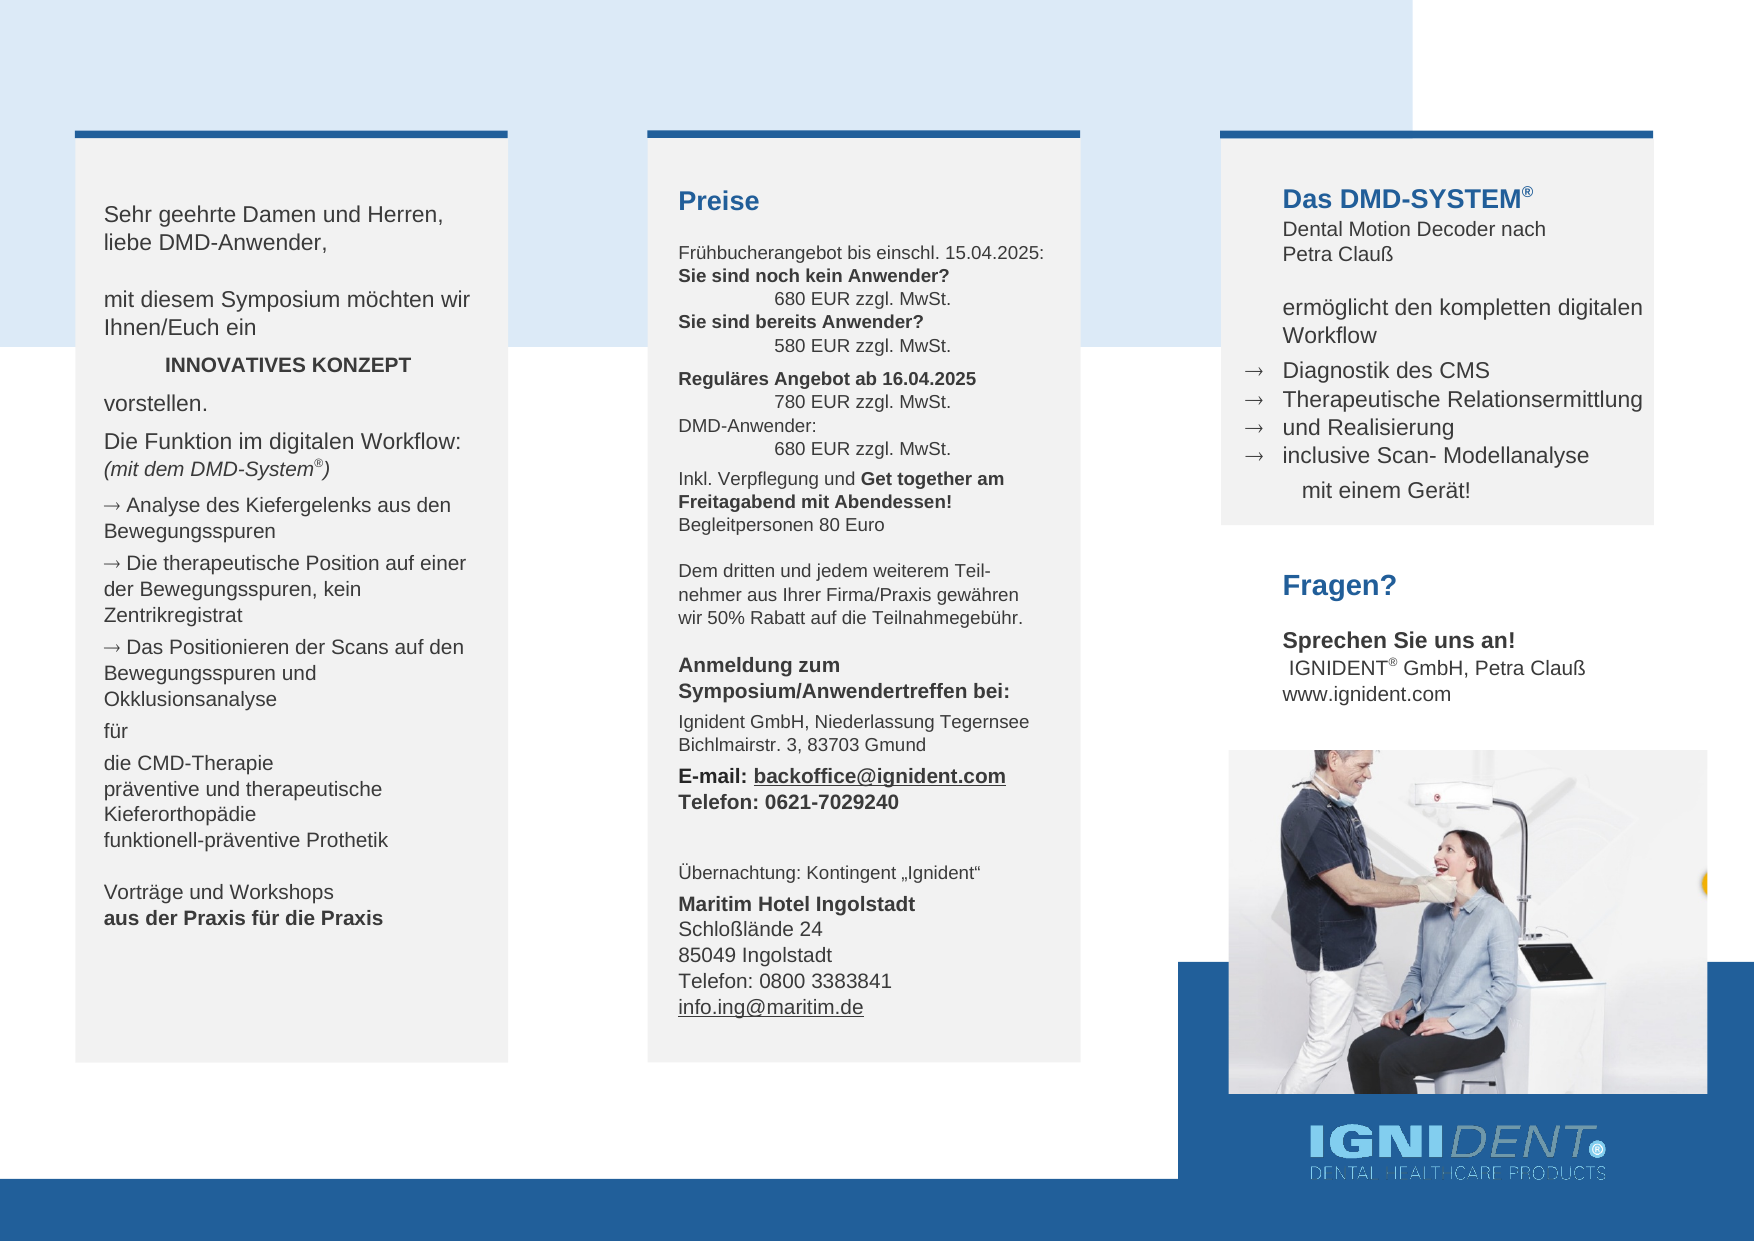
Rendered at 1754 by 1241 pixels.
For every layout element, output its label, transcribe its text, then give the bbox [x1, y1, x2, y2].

list und Realisierung [1245, 414, 1696, 440]
text Die therapeutische Position auf einer der Bewegungsspuren, kein Zentrikregistrat [103, 551, 473, 627]
text für [103, 718, 473, 742]
text vorstellen. [103, 389, 473, 416]
text Dental Motion Decoder nach Petra Clauß [1282, 216, 1696, 266]
text E-mail: backoffice@ignident.com [678, 764, 1047, 788]
text ermöglicht den kompletten digitalen Workflow [1282, 294, 1696, 349]
text Telefon: 0800 3383841 info.ing@maritim.de [678, 969, 1047, 1019]
text mit diesem Symposium möchten wir Ihnen/Euch ein [103, 286, 473, 341]
text Die Funktion im digitalen Workflow: (mit dem DMD-System®) [103, 428, 473, 481]
text Ignident GmbH, Niederlassung Tegernsee [678, 711, 1047, 733]
text Fragen? [1282, 567, 1696, 601]
text Bichlmairstr. 3, 83703 Gmund [678, 734, 1047, 756]
text liebe DMD-Anwender, [103, 229, 473, 255]
text Sie sind bereits Anwender? [678, 311, 1047, 333]
text 680 EUR zzgl. MwSt. [678, 438, 1047, 459]
list inclusive Scan- Modellanalyse [1245, 442, 1696, 469]
text präventive und therapeutische Kieferorthopädie [103, 776, 473, 826]
text die CMD-Therapie [103, 751, 473, 774]
text Preise [678, 184, 1047, 216]
text aus der Praxis für die Praxis [103, 906, 473, 929]
text 780 EUR zzgl. MwSt. [678, 391, 1047, 413]
text Vorträge und Workshops [103, 880, 473, 904]
text 580 EUR zzgl. MwSt. [678, 334, 1047, 356]
list Therapeutische Relationsermittlung [1245, 386, 1696, 412]
text mit einem Gerät! [1282, 477, 1696, 503]
text Ignident® GmbH, Petra Clauß [1282, 655, 1637, 679]
text Frühbucherangebot bis einschl. 15.04.2025: [678, 242, 1047, 263]
text Begleitpersonen 80 Euro [678, 514, 1047, 535]
text 680 EUR zzgl. MwSt. [678, 288, 1047, 309]
text Das Positionieren der Scans auf den Bewegungsspuren und Okklusionsanalyse [103, 635, 473, 710]
text Anmeldung zum Symposium/Anwendertreffen bei: [678, 653, 1047, 703]
text Sprechen Sie uns an! [1282, 627, 1696, 653]
text Maritim Hotel Ingolstadt Schloßlände 24 85049 Ingolstadt [678, 891, 1047, 967]
text Reguläres Angebot ab 16.04.2025 [678, 368, 1047, 390]
picture [1310, 1124, 1606, 1180]
text Sie sind noch kein Anwender? [678, 265, 1047, 286]
text DMD-Anwender: [678, 414, 1047, 436]
text Inkl. Verpflegung und Get together am Freitagabend mit Abendessen! [678, 467, 1047, 512]
text Sehr geehrte Damen und Herren, [103, 201, 473, 227]
text www.ignident.com [1282, 681, 1696, 705]
text funktionell-präventive Prothetik [103, 828, 473, 852]
text Dem dritten und jedem weiterem Teil-nehmer aus Ihrer Firma/Praxis gewähren wir 50% Rabatt auf die Teilnahmegebühr. [678, 560, 1047, 628]
text Übernachtung: Kontingent „Ignident“ [678, 862, 1047, 883]
text innovatives Konzept [103, 353, 473, 377]
text Das DMD-SYSTEM® [1282, 183, 1696, 214]
picture [1228, 750, 1708, 1094]
list Diagnostik des CMS [1245, 357, 1696, 383]
text Analyse des Kiefergelenks aus den Bewegungsspuren [103, 493, 473, 543]
text Telefon: 0621-7029240 [678, 789, 1047, 813]
